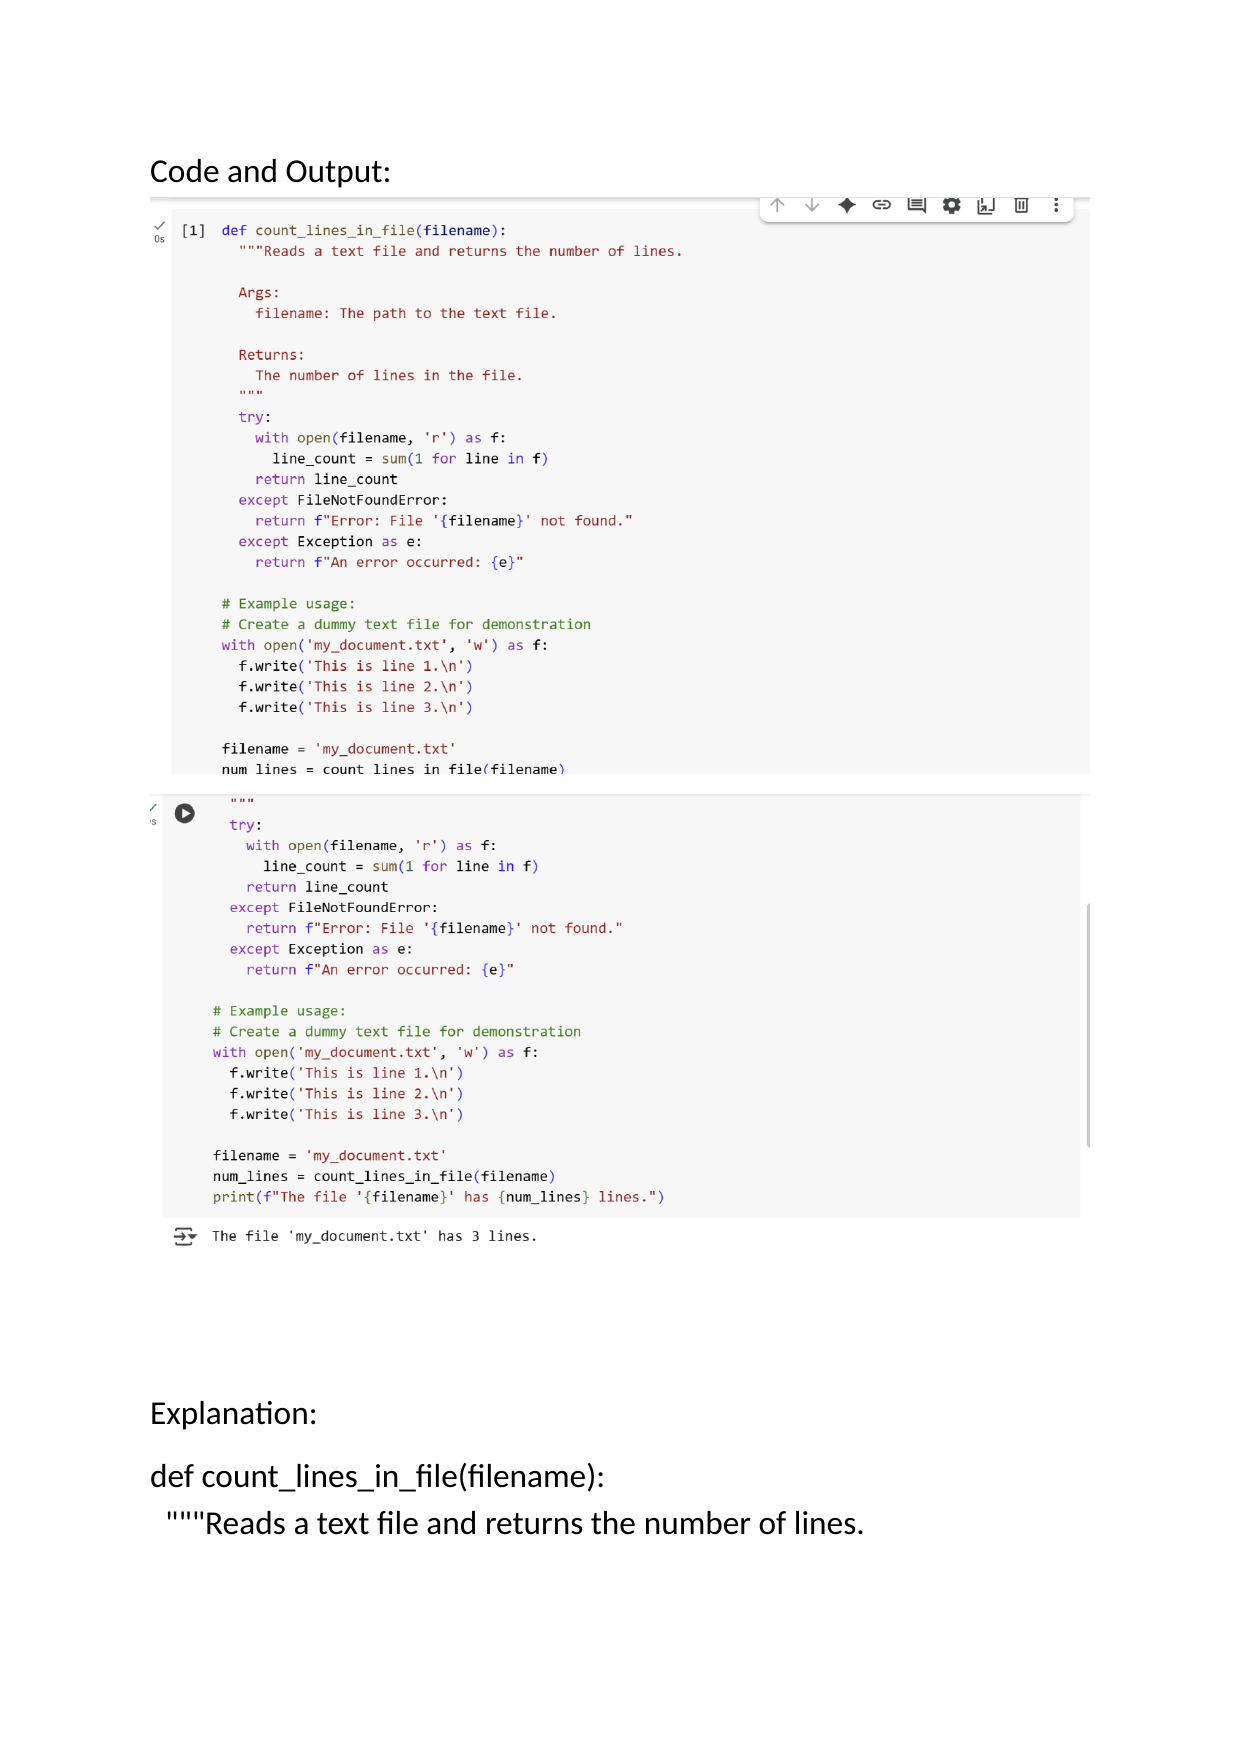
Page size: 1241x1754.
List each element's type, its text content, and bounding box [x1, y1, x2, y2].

picture [150, 195, 1091, 774]
text Code and Output: [150, 150, 1090, 195]
text Explanation: [150, 1392, 1090, 1433]
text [150, 1456, 1090, 1590]
picture [150, 794, 1091, 1371]
